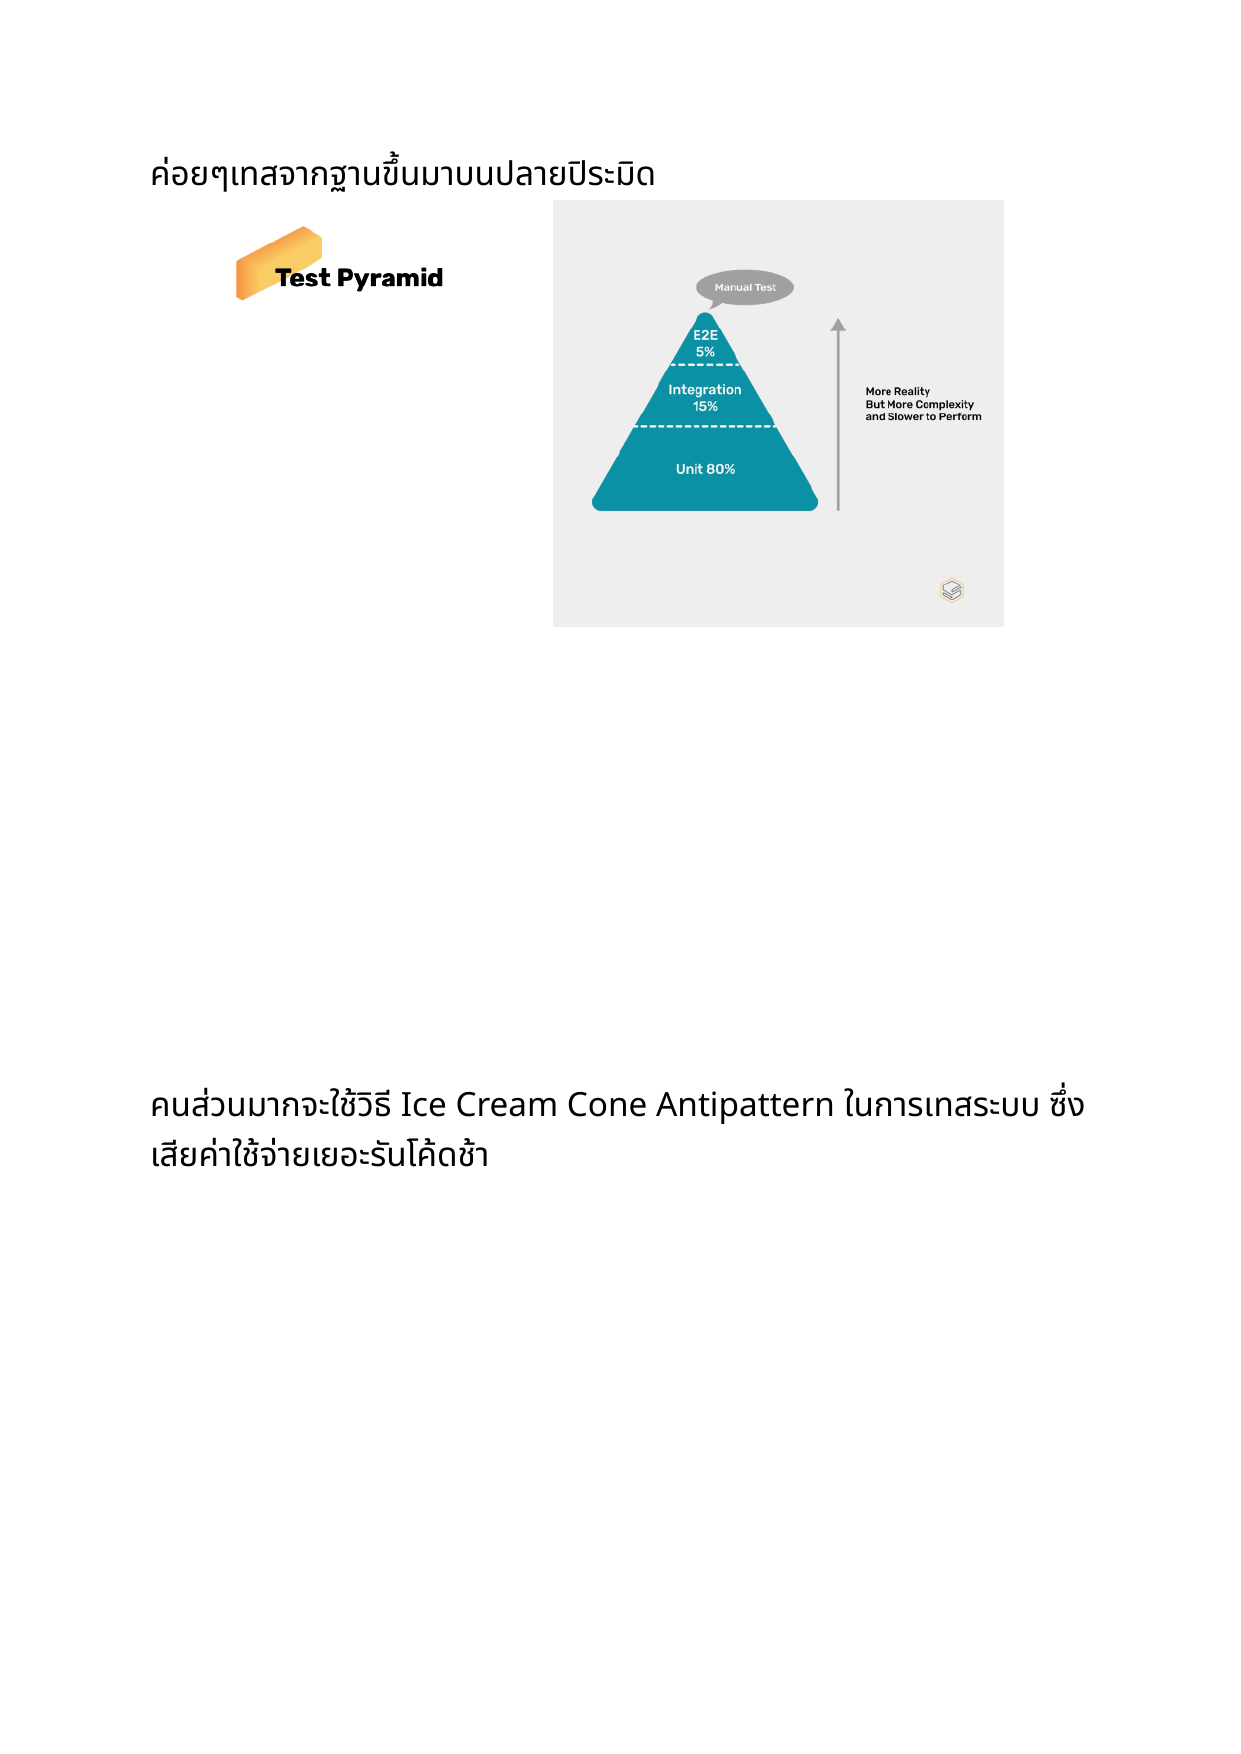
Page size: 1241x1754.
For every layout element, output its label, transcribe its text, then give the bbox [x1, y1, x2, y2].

picture [236, 200, 1004, 627]
text คนส่วนมากจะใช้วิธี Ice Cream Cone Antipattern ในการเทสระบบ ซึ่งเสียค่าใช้จ่ายเยอะรันโค้ดช้า [150, 1080, 1090, 1181]
text ค่อยๆเทสจากฐานขึ้นมาบนปลายปิระมิด [150, 150, 1090, 200]
